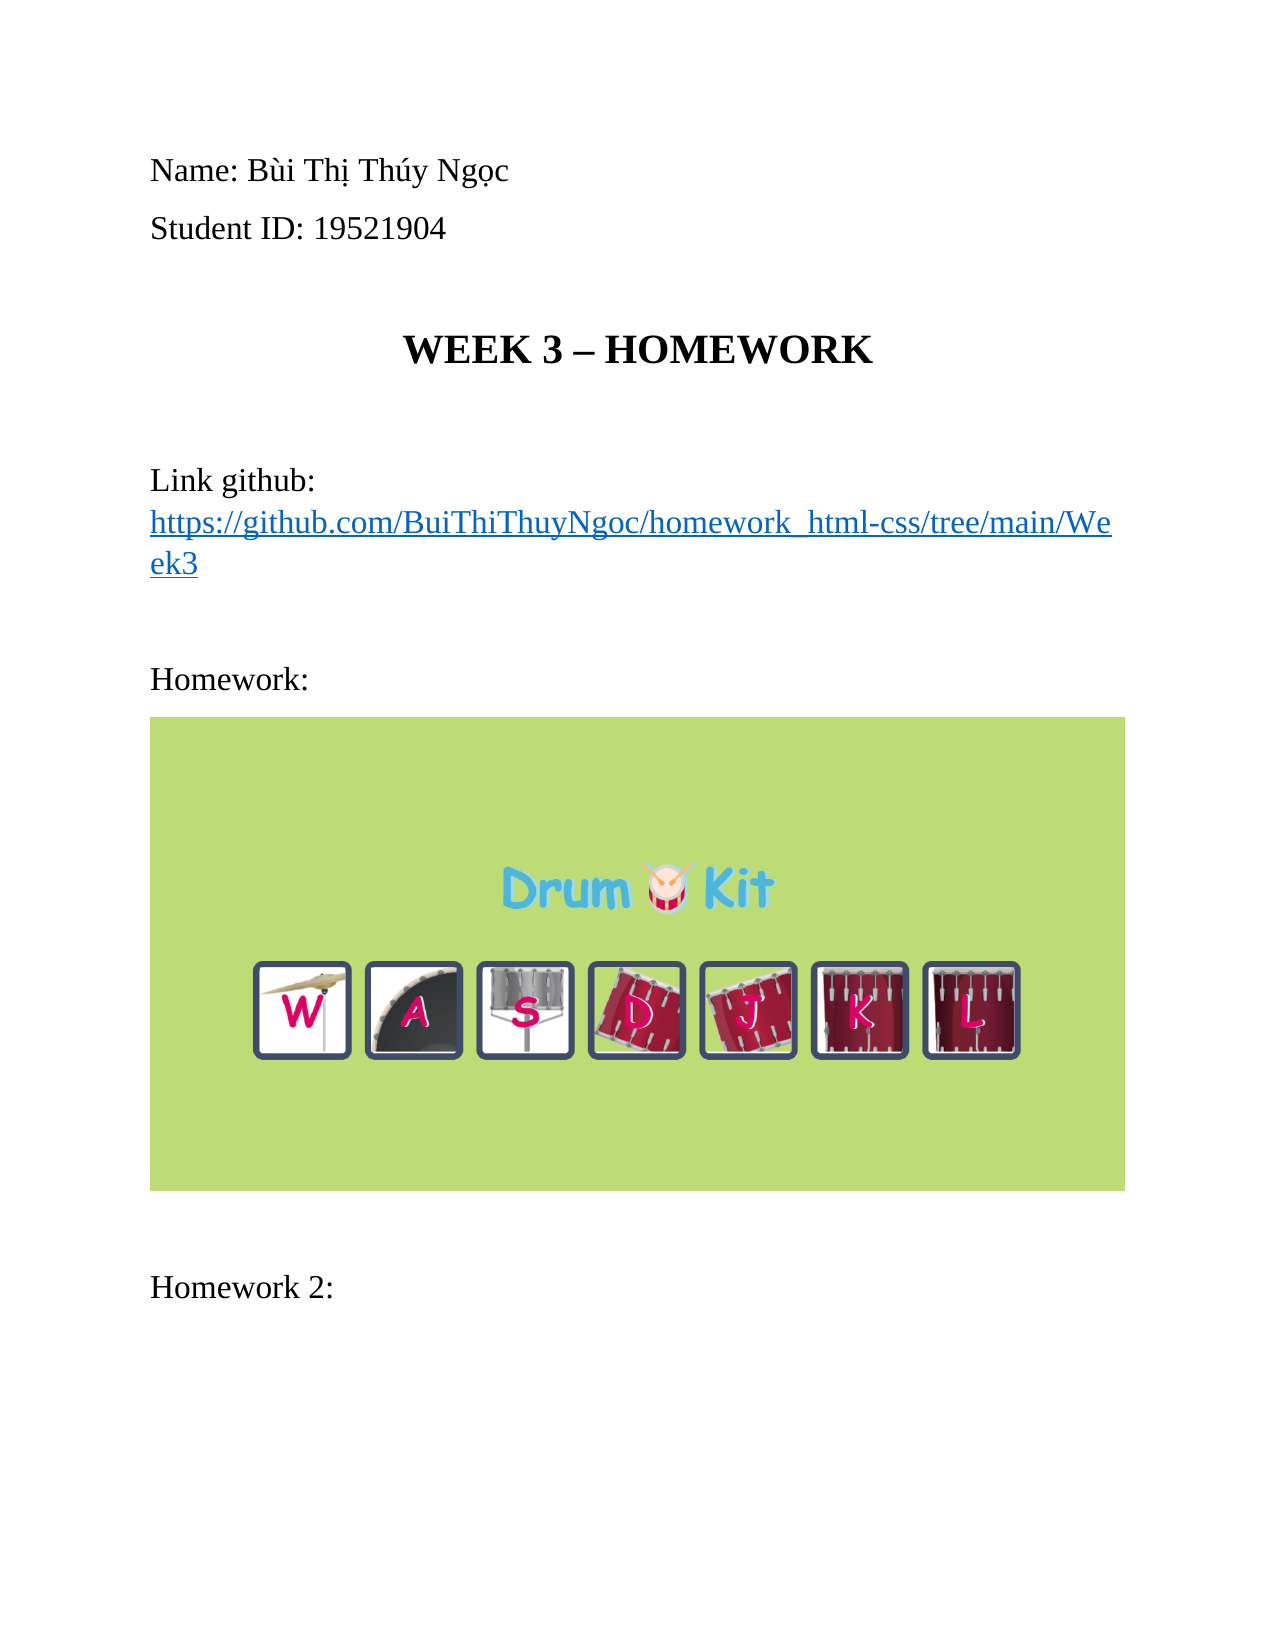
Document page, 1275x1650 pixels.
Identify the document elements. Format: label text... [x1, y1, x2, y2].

text Name: Bùi Thị Thúy Ngọc [150, 150, 1125, 188]
text WEEK 3 – HOMEWORK [150, 324, 1125, 372]
text Link github: https://github.com/BuiThiThuyNgoc/homework_html-css/tree/main/Week3 [150, 461, 1125, 582]
picture [150, 717, 1125, 1191]
text Homework 2: [150, 1268, 1125, 1306]
text Homework: [150, 659, 1125, 698]
text Student ID: 19521904 [150, 208, 1125, 246]
